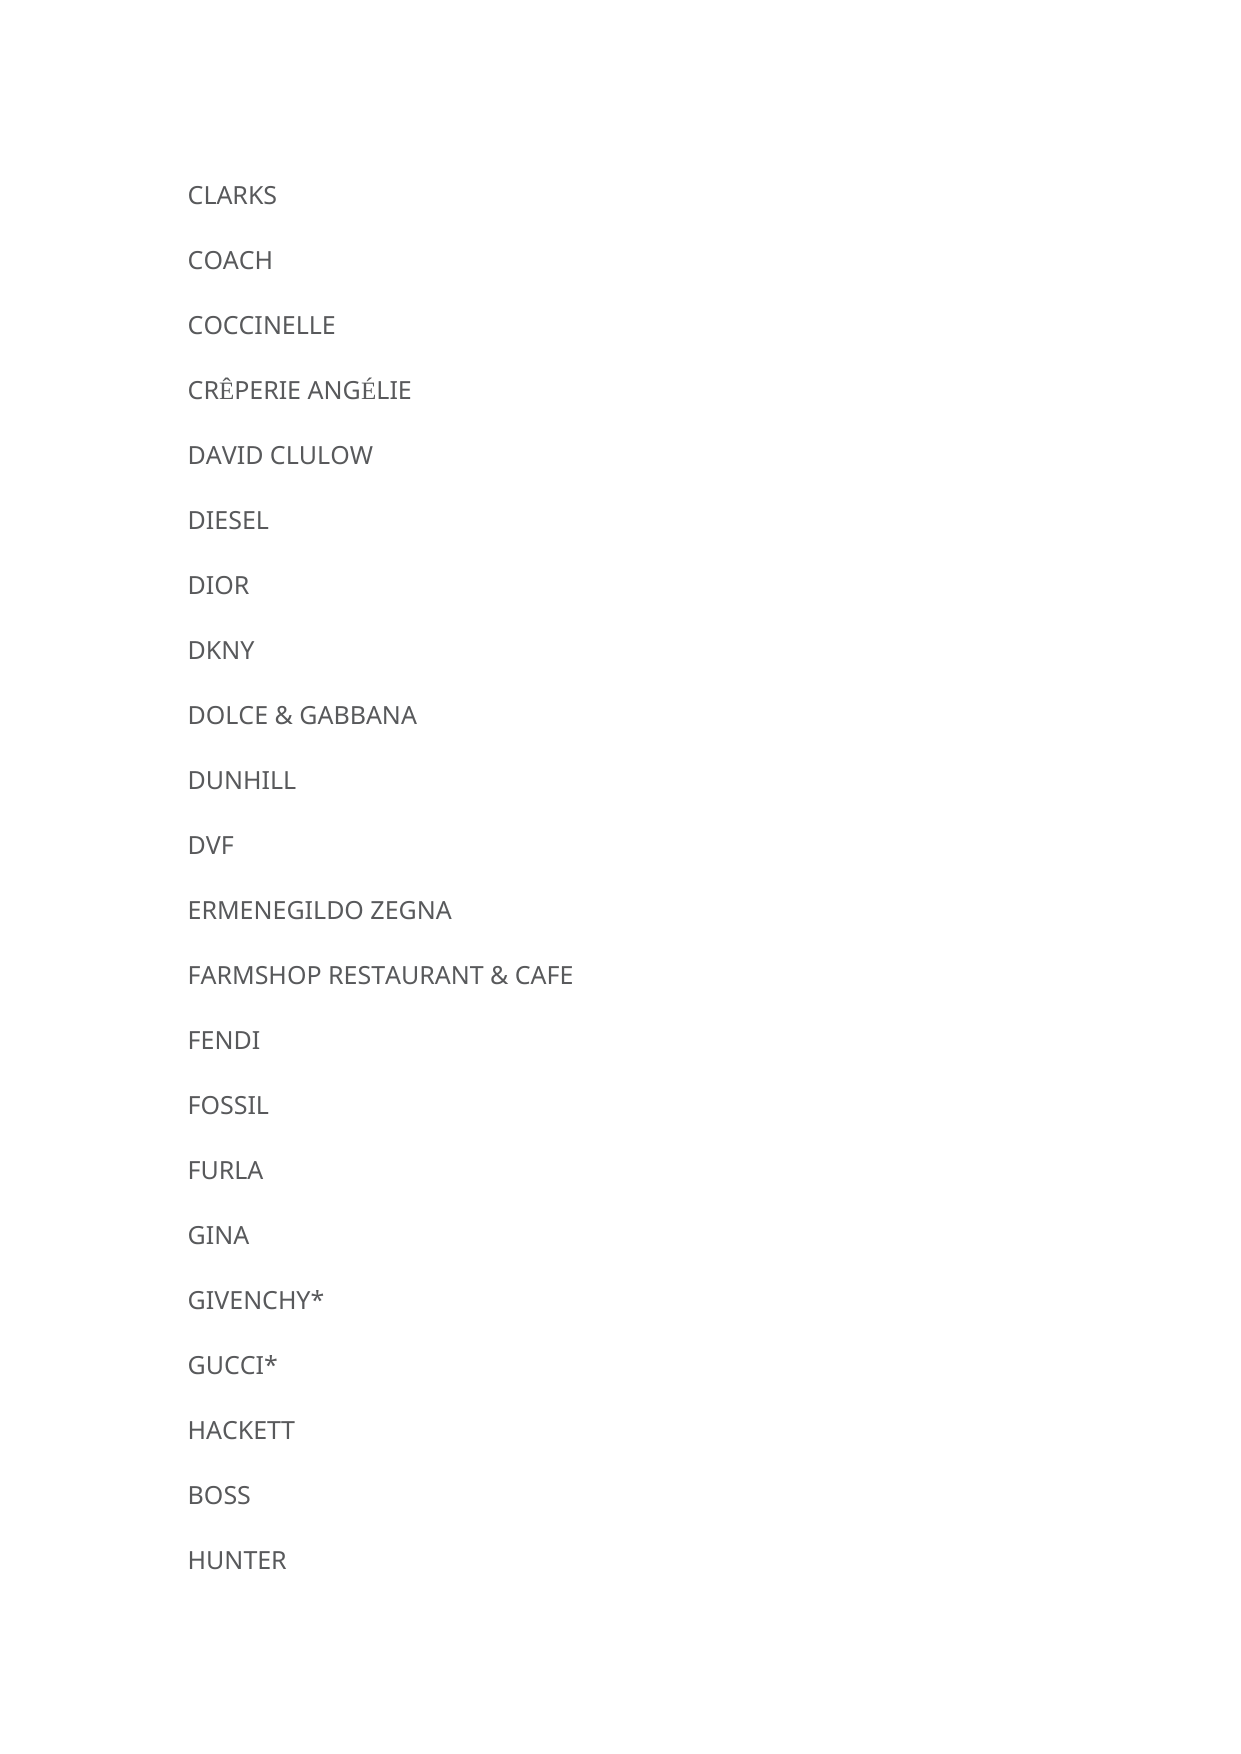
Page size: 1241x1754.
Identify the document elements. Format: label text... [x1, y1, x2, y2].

text COCCINELLE [187, 292, 1053, 357]
text ERMENEGILDO ZEGNA [187, 877, 1053, 942]
text DIOR [187, 552, 1053, 617]
text FENDI [187, 1007, 1053, 1072]
text DVF [187, 812, 1053, 877]
text HUNTER [187, 1527, 1053, 1592]
text GUCCI* [187, 1332, 1053, 1397]
text FURLA [187, 1137, 1053, 1202]
text DUNHILL [187, 747, 1053, 812]
text FARMSHOP RESTAURANT & CAFE [187, 942, 1053, 1007]
text DAVID CLULOW [187, 422, 1053, 487]
text CRÊPERIE ANGÉLIE [187, 357, 1053, 422]
text DOLCE & GABBANA [187, 682, 1053, 747]
text BOSS [187, 1462, 1053, 1527]
text HACKETT [187, 1397, 1053, 1462]
text COACH [187, 227, 1053, 292]
text DKNY [187, 617, 1053, 682]
text CLARKS [187, 162, 1053, 227]
text FOSSIL [187, 1072, 1053, 1137]
text GINA [187, 1202, 1053, 1267]
text DIESEL [187, 487, 1053, 552]
text GIVENCHY* [187, 1267, 1053, 1332]
